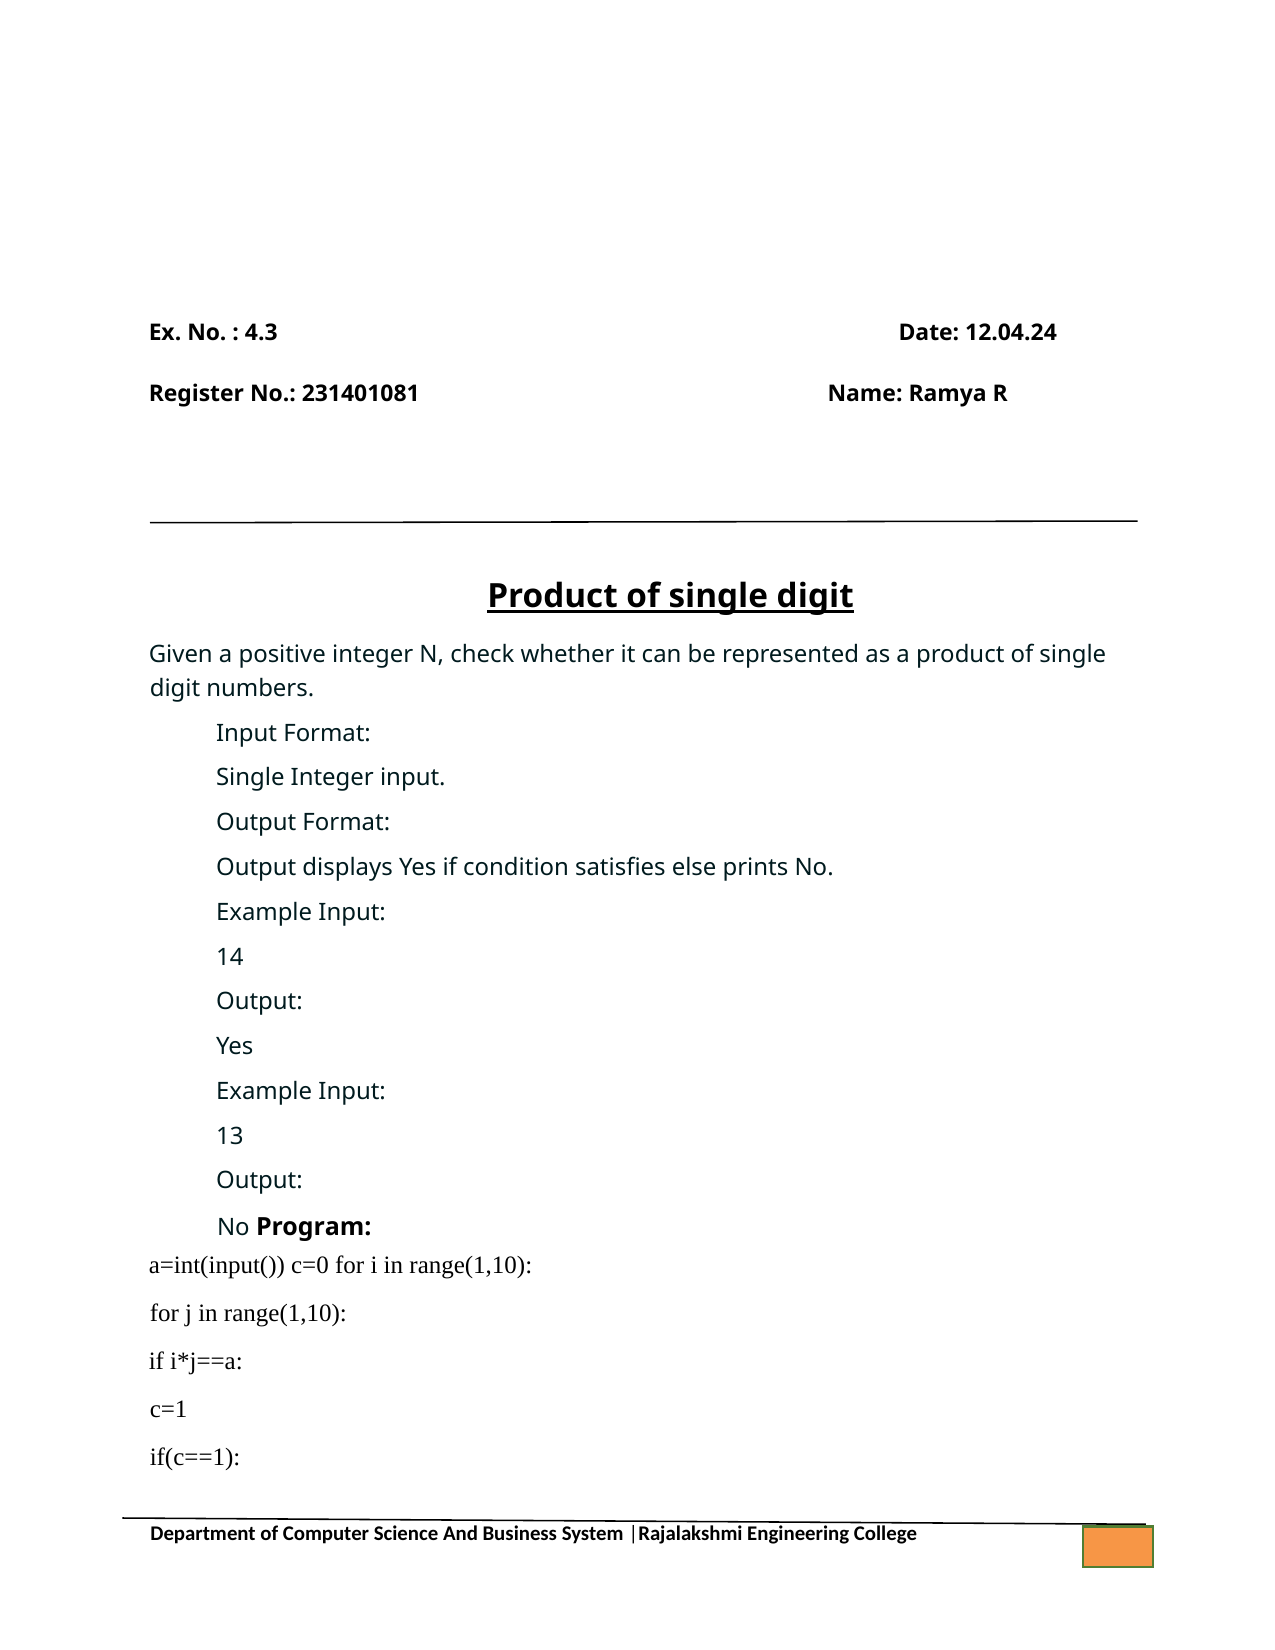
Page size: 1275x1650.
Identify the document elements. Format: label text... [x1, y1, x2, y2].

text 14 [216, 939, 1125, 972]
subtitle Product of single digit [216, 572, 1125, 617]
text Input Format: [216, 715, 1125, 748]
text Output: [216, 984, 1125, 1017]
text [148, 1346, 284, 1471]
text Ex. No. : 4.3 Date: 12.04.24 [148, 316, 1125, 347]
text a=int(input()) c=0 for i in range(1,10): for j in range(1,10): [148, 1250, 550, 1327]
text Output displays Yes if condition satisfies else prints No. [216, 850, 1125, 882]
text No Program: [151, 1208, 375, 1242]
text Single Integer input. [216, 760, 1125, 793]
text Output: [216, 1163, 1125, 1196]
text Output Format: [216, 805, 1125, 838]
text Example Input: [216, 1074, 1125, 1106]
text Register No.: 231401081 Name: Ramya R [148, 377, 1125, 408]
text 13 [216, 1118, 1125, 1151]
text Given a positive integer N, check whether it can be represented as a product of single digit numbers. [148, 637, 1125, 703]
text Example Input: [216, 894, 1125, 927]
text Yes [216, 1029, 1125, 1062]
